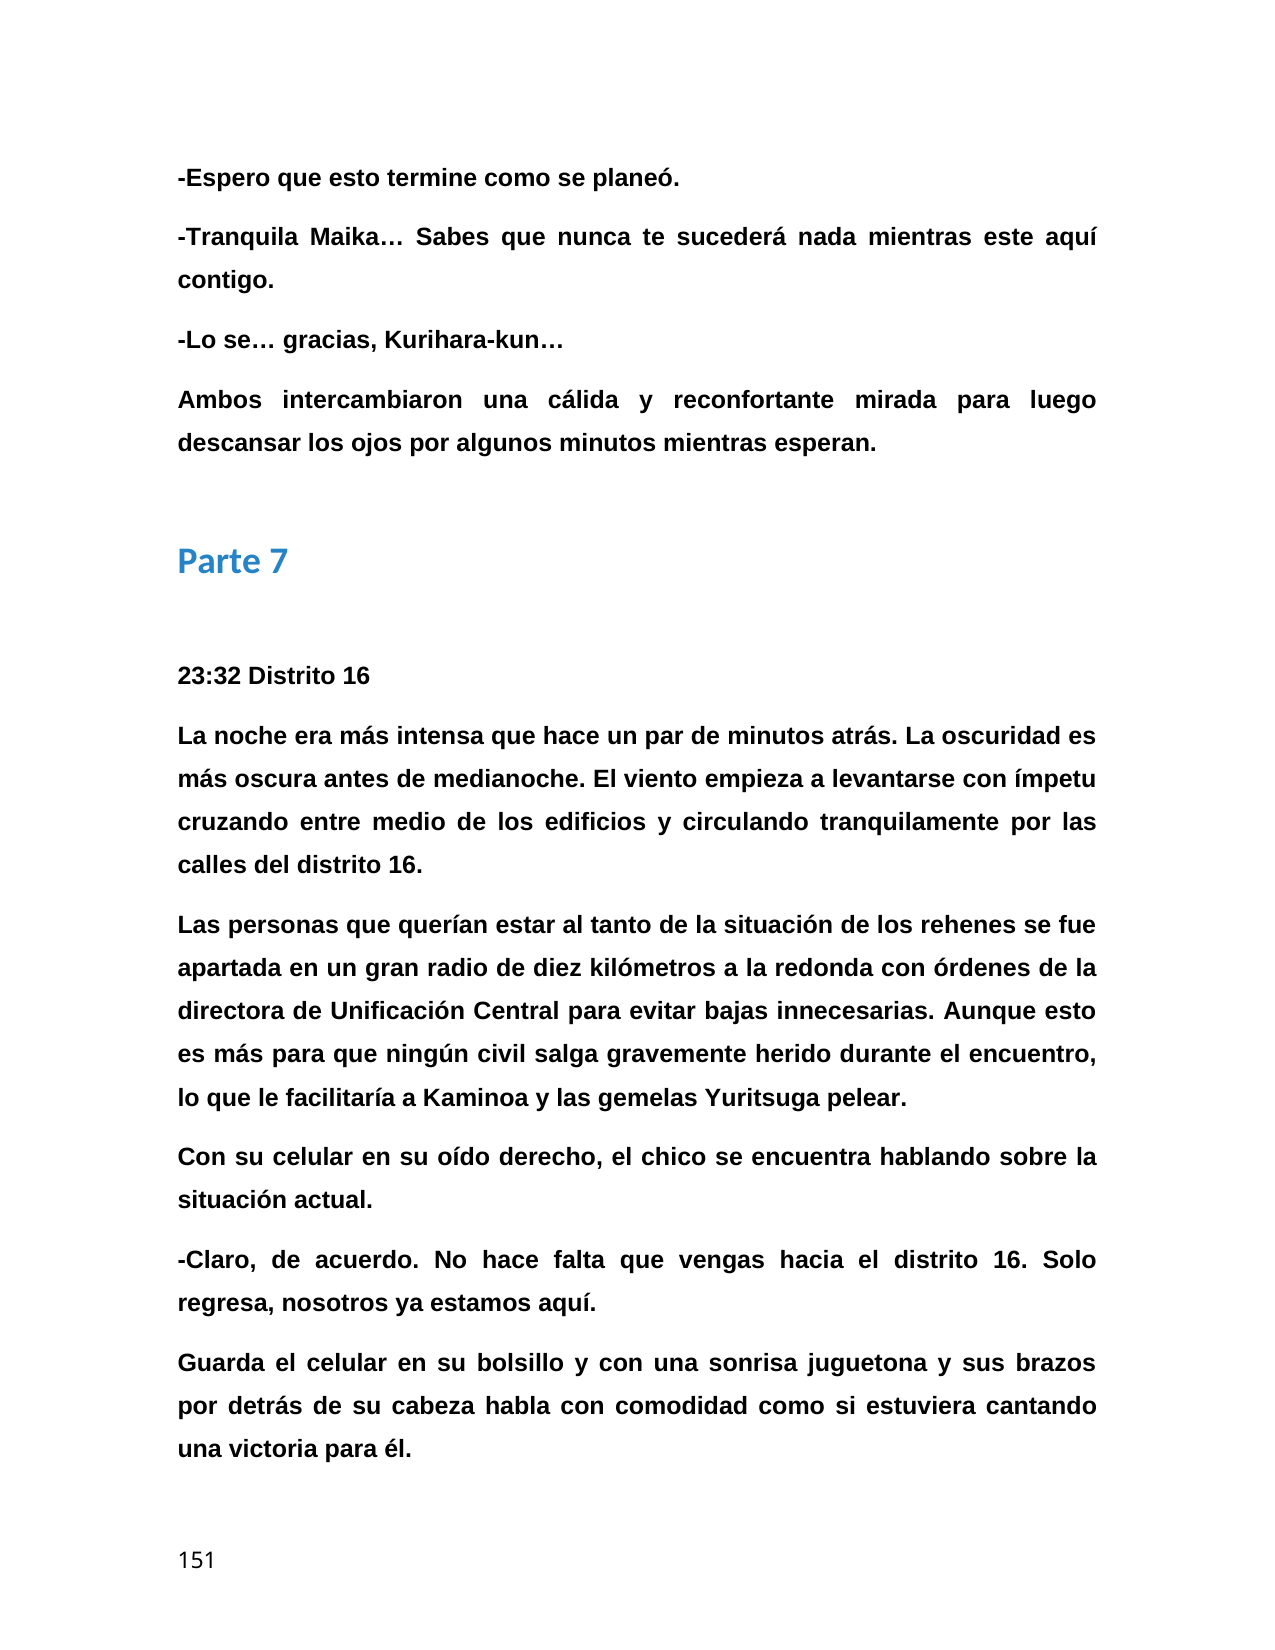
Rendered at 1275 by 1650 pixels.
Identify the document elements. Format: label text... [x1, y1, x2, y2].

text -Claro, de acuerdo. No hace falta que vengas hacia el distrito 16. Solo regresa, nosotros ya estamos aquí. [177, 1245, 1098, 1317]
text Guarda el celular en su bolsillo y con una sonrisa juguetona y sus brazos por detrás de su cabeza habla con comodidad como si estuviera cantando una victoria para él. [177, 1348, 1098, 1463]
text -Lo se… gracias, Kurihara-kun… [177, 325, 1098, 354]
text La noche era más intensa que hace un par de minutos atrás. La oscuridad es más oscura antes de medianoche. El viento empieza a levantarse con ímpetu cruzando entre medio de los edificios y circulando tranquilamente por las calles del distrito 16. [177, 721, 1098, 879]
text Parte 7 [177, 537, 1098, 582]
text Con su celular en su oído derecho, el chico se encuentra hablando sobre la situación actual. [177, 1142, 1098, 1214]
text Las personas que querían estar al tanto de la situación de los rehenes se fue apartada en un gran radio de diez kilómetros a la redonda con órdenes de la directora de Unificación Central para evitar bajas innecesarias. Aunque esto es más para que ningún civil salga gravemente herido durante el encuentro, lo que le facilitaría a Kaminoa y las gemelas Yuritsuga pelear. [177, 910, 1098, 1111]
text -Tranquila Maika… Sabes que nunca te sucederá nada mientras este aquí contigo. [177, 222, 1098, 294]
text -Espero que esto termine como se planeó. [177, 162, 1098, 191]
text 23:32 Distrito 16 [177, 661, 1098, 690]
text Ambos intercambiaron una cálida y reconfortante mirada para luego descansar los ojos por algunos minutos mientras esperan. [177, 385, 1098, 457]
